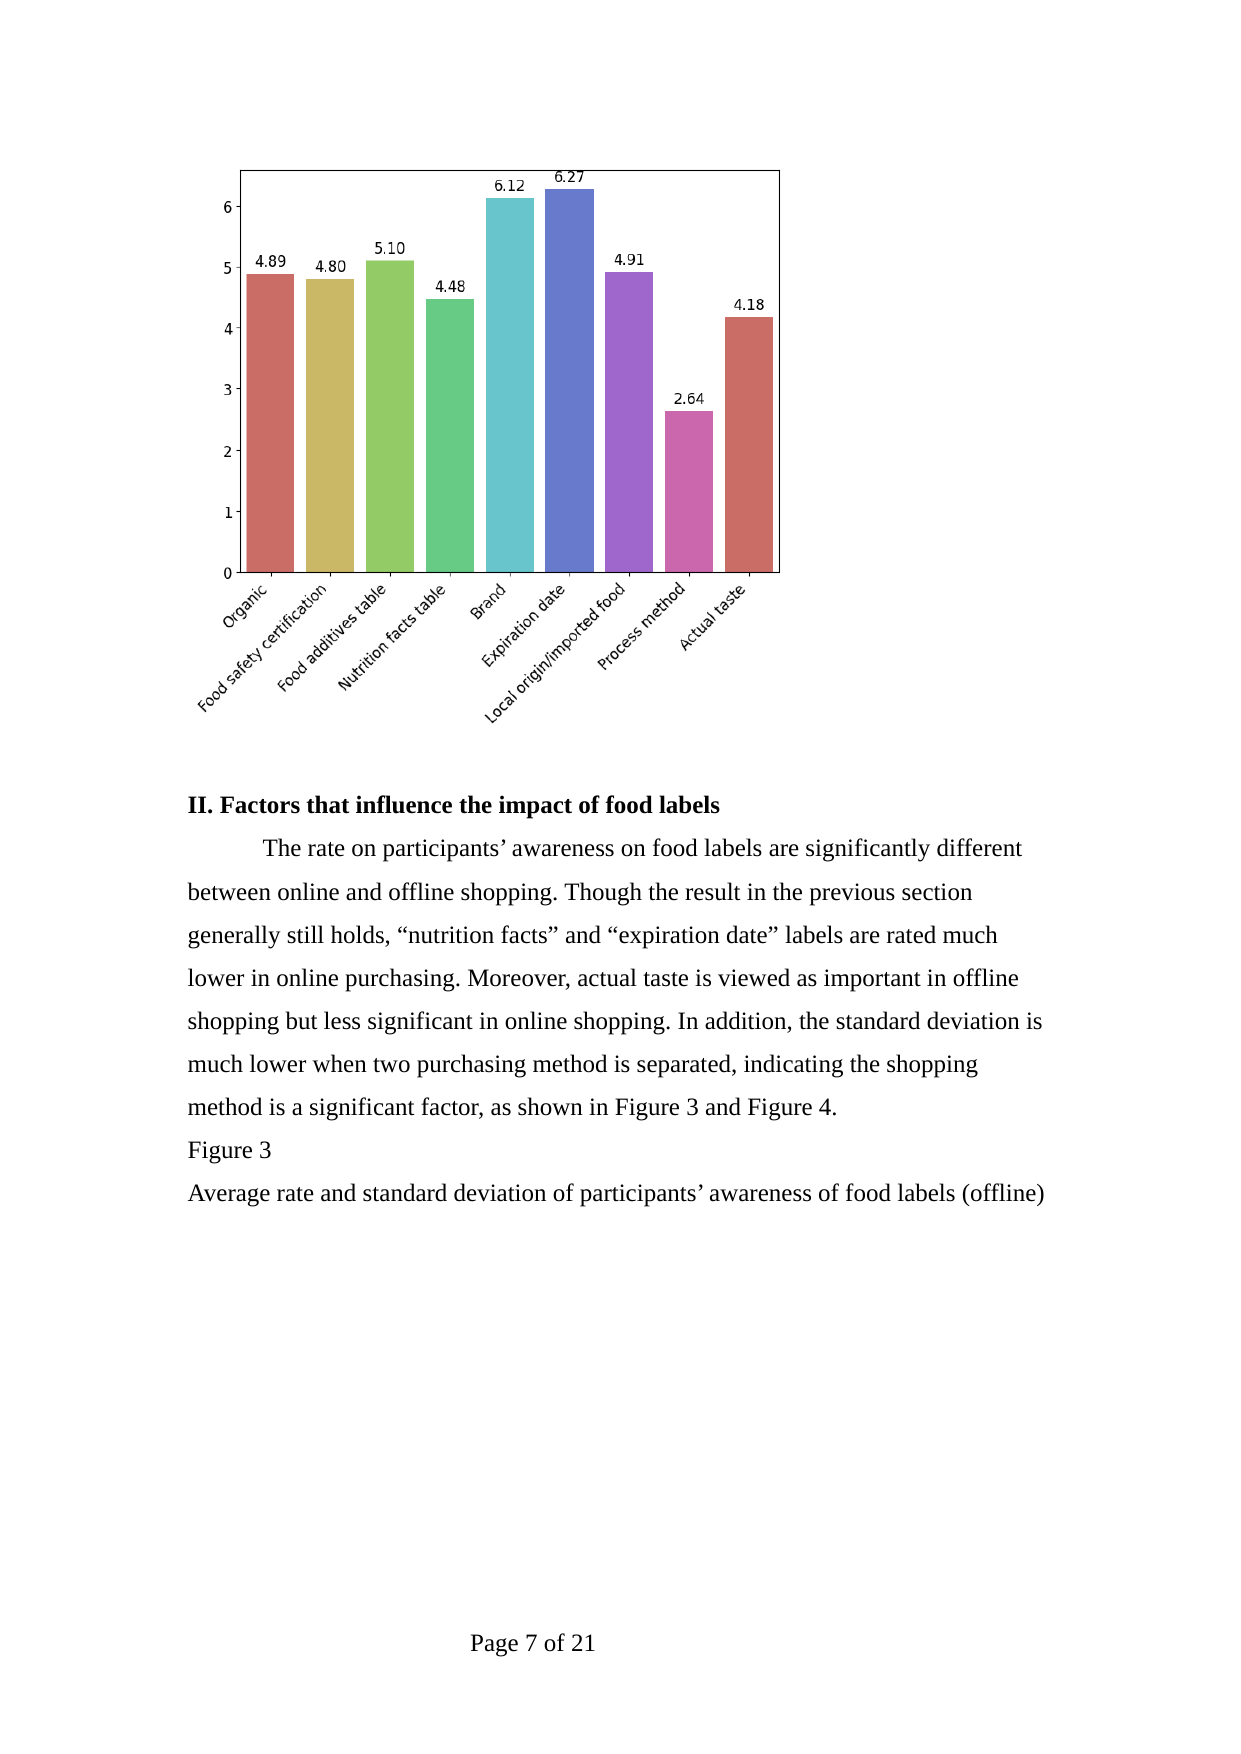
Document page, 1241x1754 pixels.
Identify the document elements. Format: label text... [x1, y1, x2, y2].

list Factors that influence the impact of food labels [187, 790, 1053, 819]
text The rate on participants’ awareness on food labels are significantly different between online and offline shopping. Though the result in the previous section generally still holds, “nutrition facts” and “expiration date” labels are rated much lower in online purchasing. Moreover, actual taste is viewed as important in offline shopping but less significant in online shopping. In addition, the standard deviation is much lower when two purchasing method is separated, indicating the shopping method is a significant factor, as shown in Figure 3 and Figure 4. [187, 833, 1053, 1121]
picture [187, 162, 787, 734]
text Figure 3 [187, 1135, 1053, 1164]
text Average rate and standard deviation of participants’ awareness of food labels (offline) [187, 1178, 1053, 1207]
